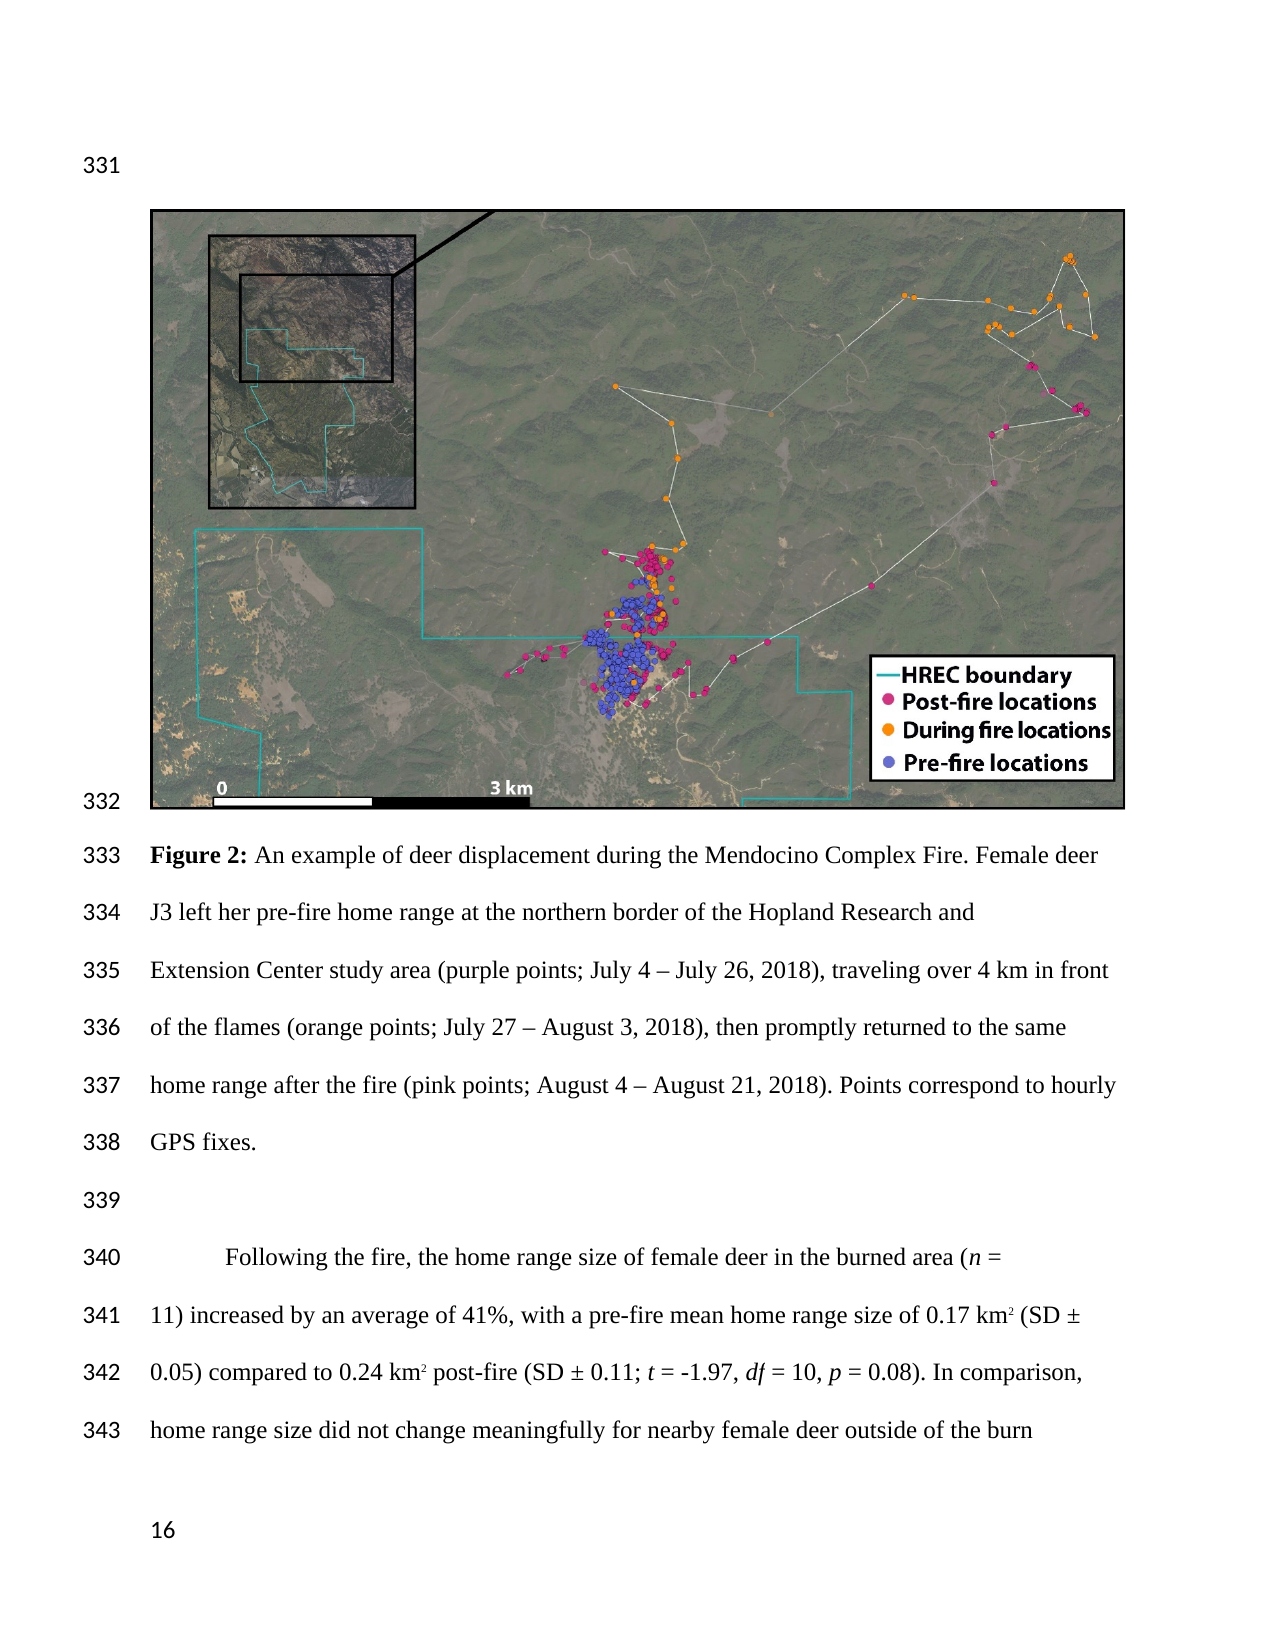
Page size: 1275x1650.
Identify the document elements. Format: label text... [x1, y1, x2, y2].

picture [150, 209, 1125, 810]
text Figure 2: An example of deer displacement during the Mendocino Complex Fire. Female deer J3 left her pre-fire home range at the northern border of the Hopland Research and Extension Center study area (purple points; July 4 – July 26, 2018), traveling over 4 km in front of the flames (orange points; July 27 – August 3, 2018), then promptly returned to the same home range after the fire (pink points; August 4 – August 21, 2018). Points correspond to hourly GPS fixes. [150, 840, 1125, 1156]
